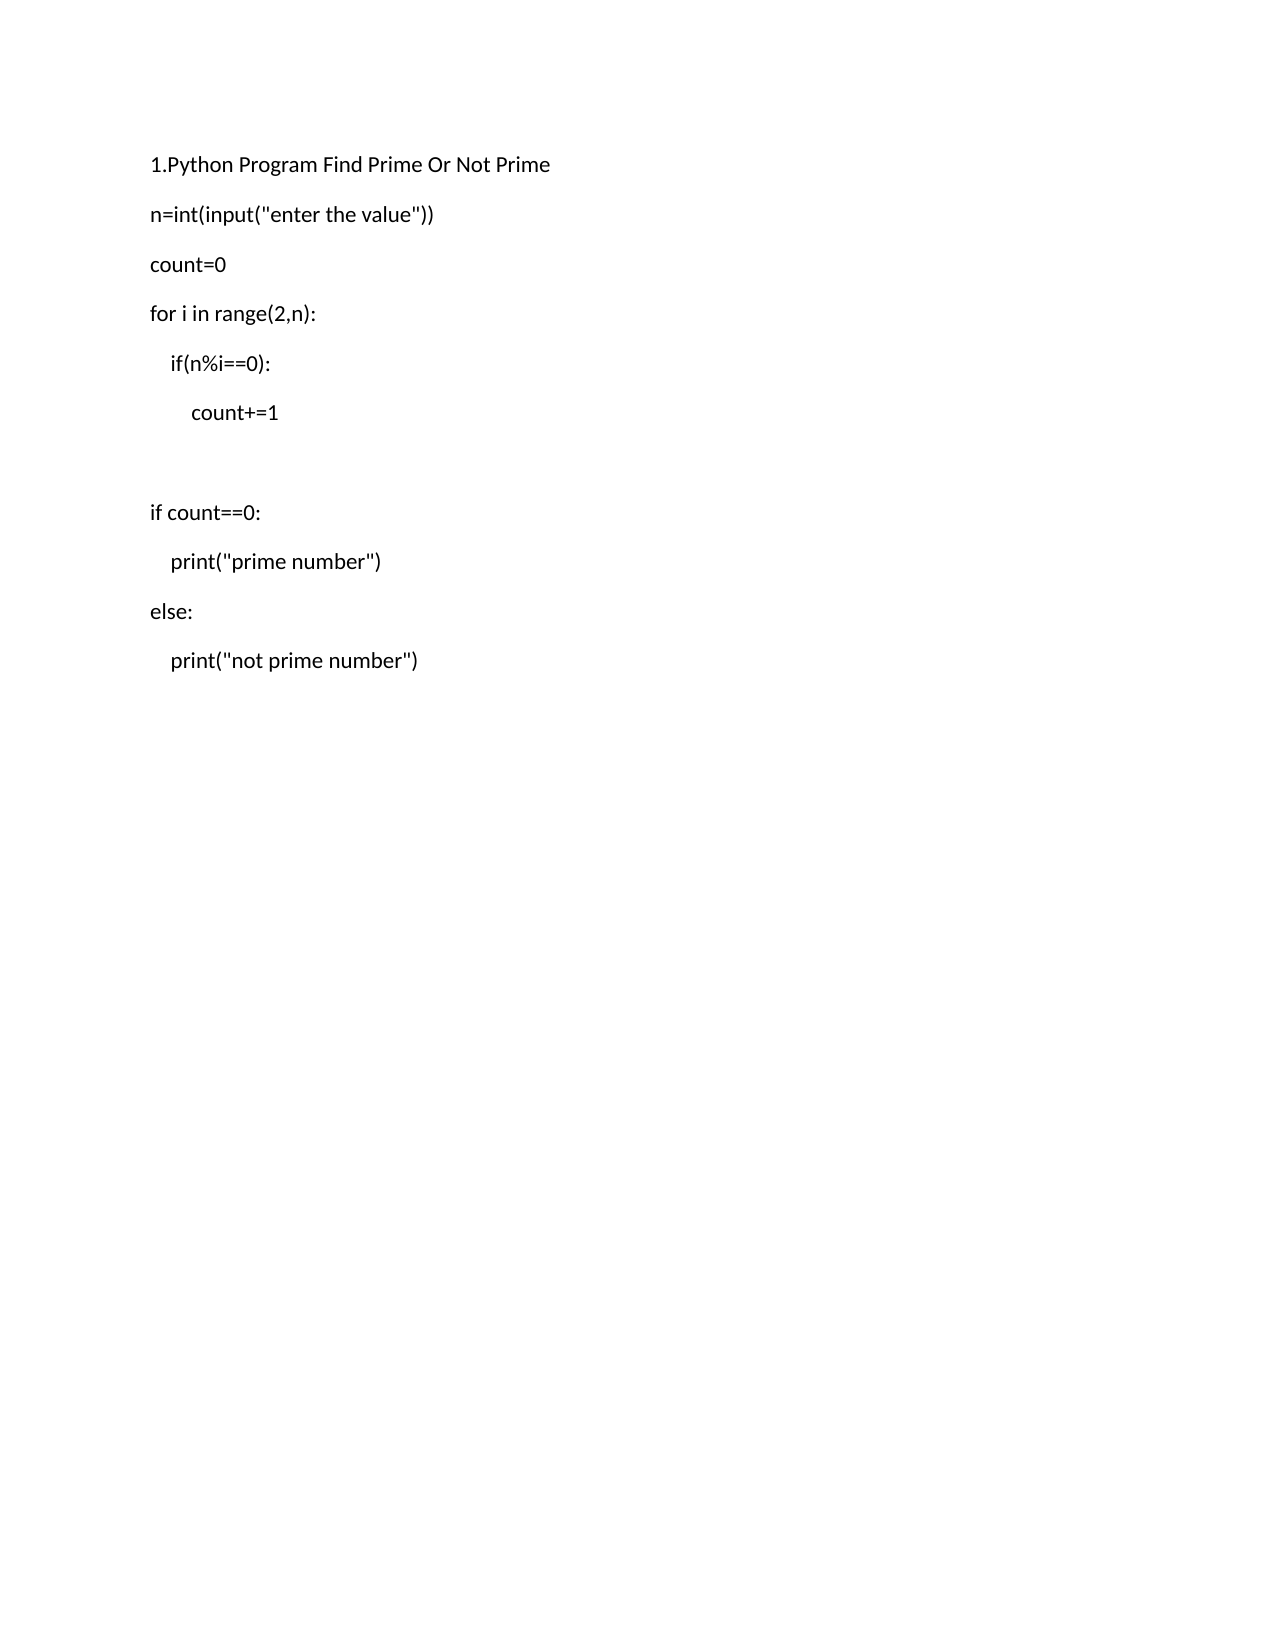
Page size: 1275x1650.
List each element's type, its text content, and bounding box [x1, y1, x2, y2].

text count+=1 [150, 398, 1125, 427]
text count=0 [150, 249, 1125, 278]
text n=int(input("enter the value")) [150, 199, 1125, 228]
text if(n%i==0): [150, 348, 1125, 377]
text print("prime number") [150, 547, 1125, 575]
text 1.Python Program Find Prime Or Not Prime [150, 150, 1125, 179]
text else: [150, 596, 1125, 625]
text if count==0: [150, 497, 1125, 526]
text for i in range(2,n): [150, 299, 1125, 327]
text print("not prime number") [150, 646, 1125, 674]
